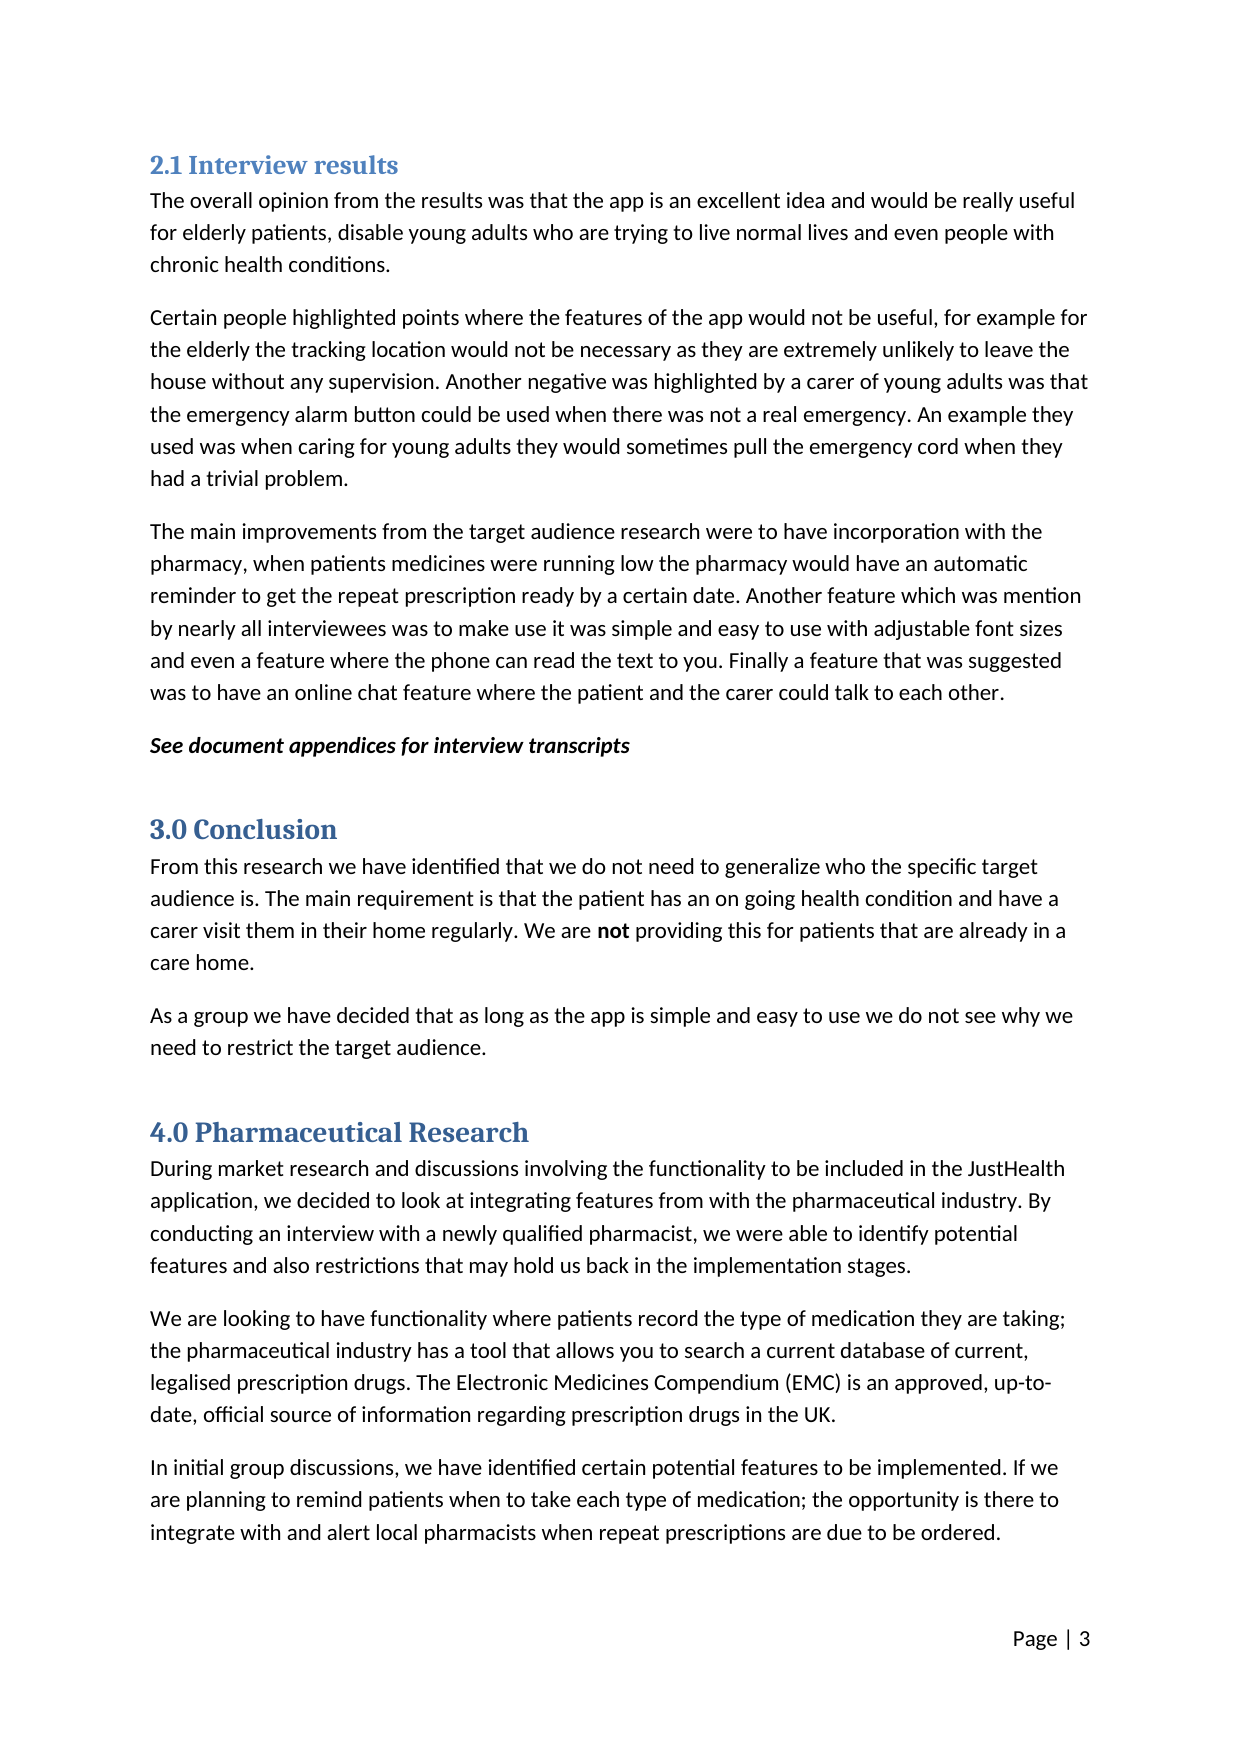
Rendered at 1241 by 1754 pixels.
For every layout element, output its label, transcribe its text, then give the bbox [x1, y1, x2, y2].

subtitle 3.0 Conclusion [150, 813, 1090, 847]
text See document appendices for interview transcripts [150, 731, 1090, 759]
text During market research and discussions involving the functionality to be included in the JustHealth application, we decided to look at integrating features from with the pharmaceutical industry. By conducting an interview with a newly qualified pharmacist, we were able to identify potential features and also restrictions that may hold us back in the implementation stages. [150, 1154, 1090, 1279]
text Certain people highlighted points where the features of the app would not be useful, for example for the elderly the tracking location would not be necessary as they are extremely unlikely to leave the house without any supervision. Another negative was highlighted by a carer of young adults was that the emergency alarm button could be used when there was not a real emergency. An example they used was when caring for young adults they would sometimes pull the emergency cord when they had a trivial problem. [150, 303, 1090, 492]
text The overall opinion from the results was that the app is an excellent idea and would be really useful for elderly patients, disable young adults who are trying to live normal lives and even people with chronic health conditions. [150, 186, 1090, 278]
text The main improvements from the target audience research were to have incorporation with the pharmacy, when patients medicines were running low the pharmacy would have an automatic reminder to get the repeat prescription ready by a certain date. Another feature which was mention by nearly all interviewees was to make use it was simple and easy to use with adjustable font sizes and even a feature where the phone can read the text to you. Finally a feature that was suggested was to have an online chat feature where the patient and the carer could talk to each other. [150, 517, 1090, 706]
subtitle 4.0 Pharmaceutical Research [150, 1116, 1090, 1149]
subtitle 2.1 Interview results [150, 150, 1090, 181]
text As a group we have decided that as long as the app is simple and easy to use we do not see why we need to restrict the target audience. [150, 1001, 1090, 1062]
text In initial group discussions, we have identified certain potential features to be implemented. If we are planning to remind patients when to take each type of medication; the opportunity is there to integrate with and alert local pharmacists when repeat prescriptions are due to be ordered. [150, 1453, 1090, 1546]
text From this research we have identified that we do not need to generalize who the specific target audience is. The main requirement is that the patient has an on going health condition and have a carer visit them in their home regularly. We are not providing this for patients that are already in a care home. [150, 852, 1090, 976]
text We are looking to have functionality where patients record the type of medication they are taking; the pharmaceutical industry has a tool that allows you to search a current database of current, legalised prescription drugs. The Electronic Medicines Compendium (EMC) is an approved, up-to-date, official source of information regarding prescription drugs in the UK. [150, 1304, 1090, 1428]
